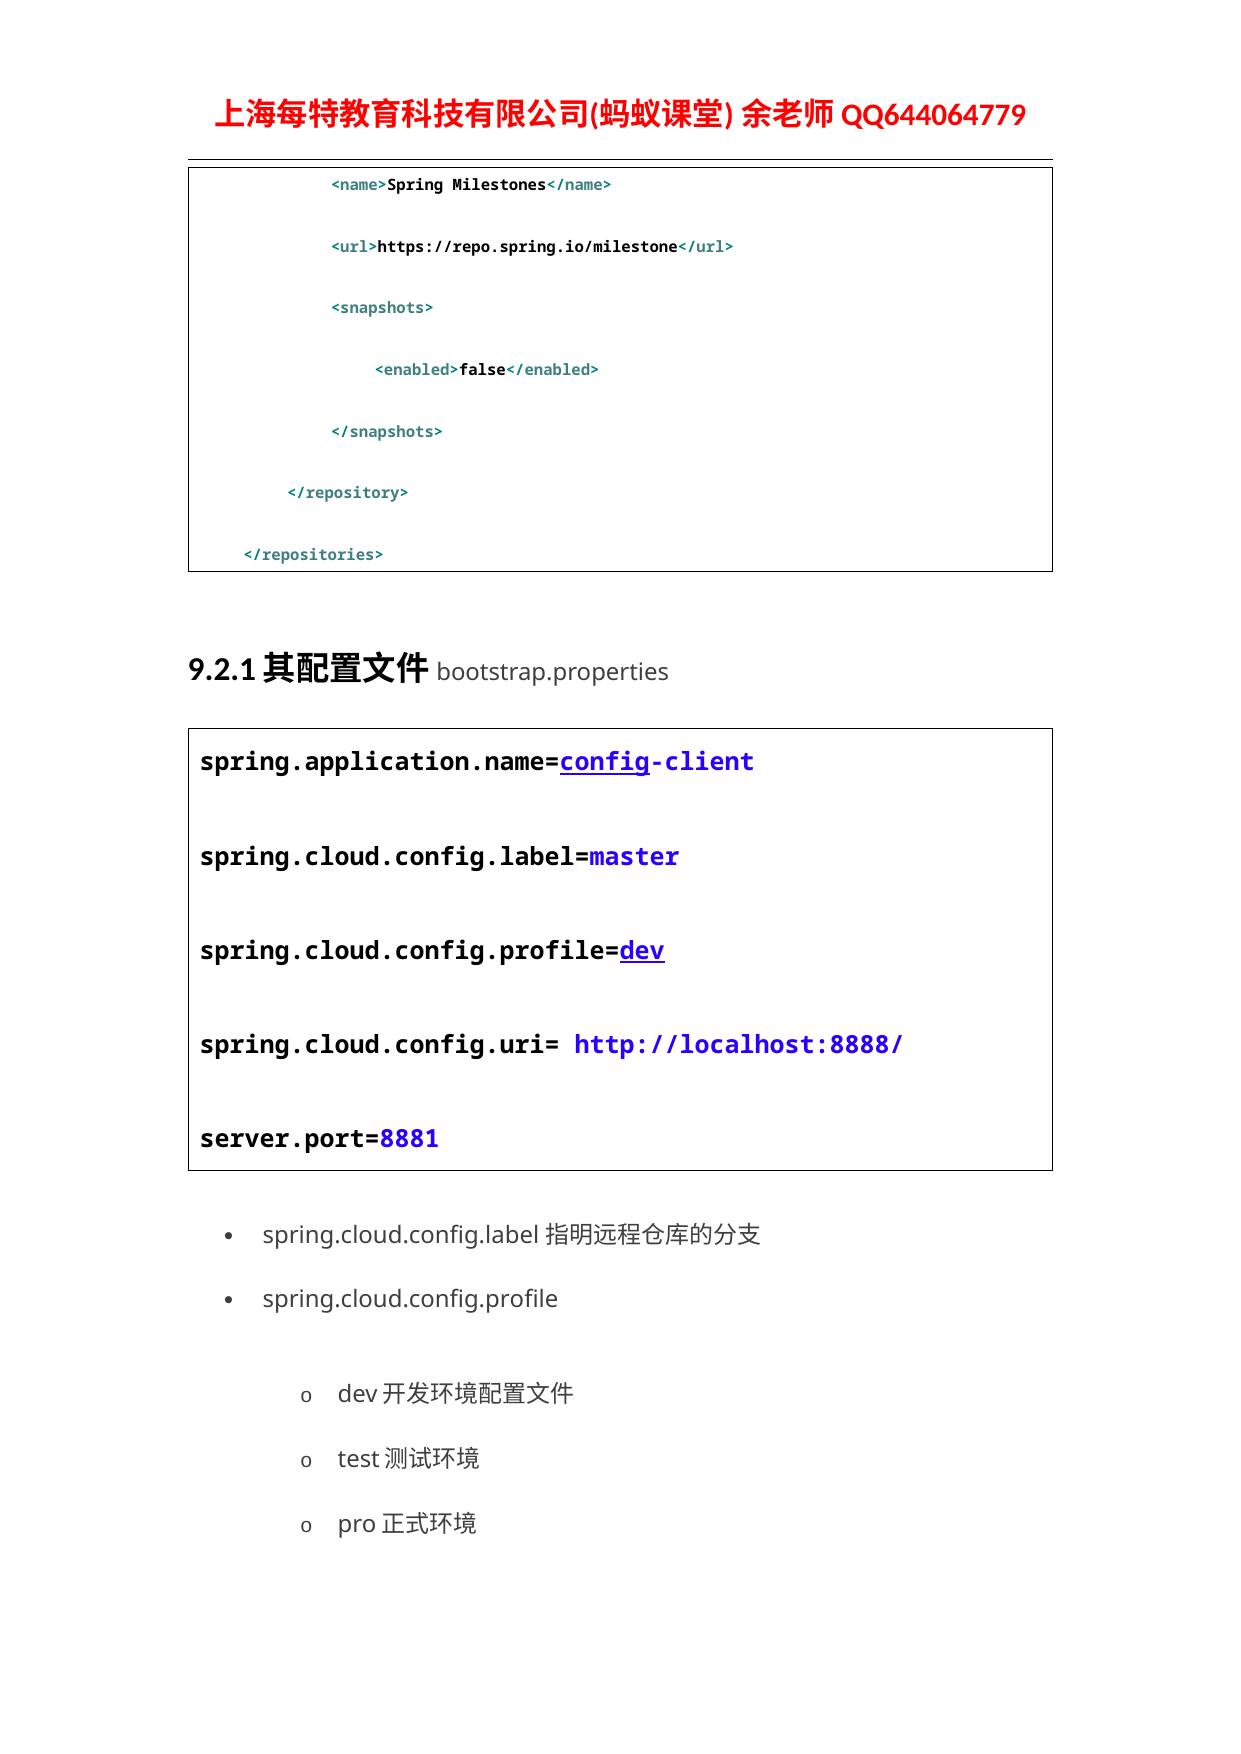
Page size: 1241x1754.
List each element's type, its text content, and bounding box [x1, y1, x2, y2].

list spring.cloud.config.label 指明远程仓库的分支 [225, 1201, 1053, 1266]
subtitle 9.2.1其配置文件bootstrap.properties [187, 633, 1053, 698]
list spring.cloud.config.profile [225, 1266, 1053, 1331]
list pro正式环境 [300, 1490, 1053, 1555]
table_header spring.application.name=config-client spring.cloud.config.label=master spring.cloud.config.profile=dev spring.cloud.config.uri= http://localhost:8888/ server.port=8881 [189, 729, 1052, 1170]
list dev开发环境配置文件 [300, 1360, 1053, 1425]
list test测试环境 [300, 1425, 1053, 1490]
